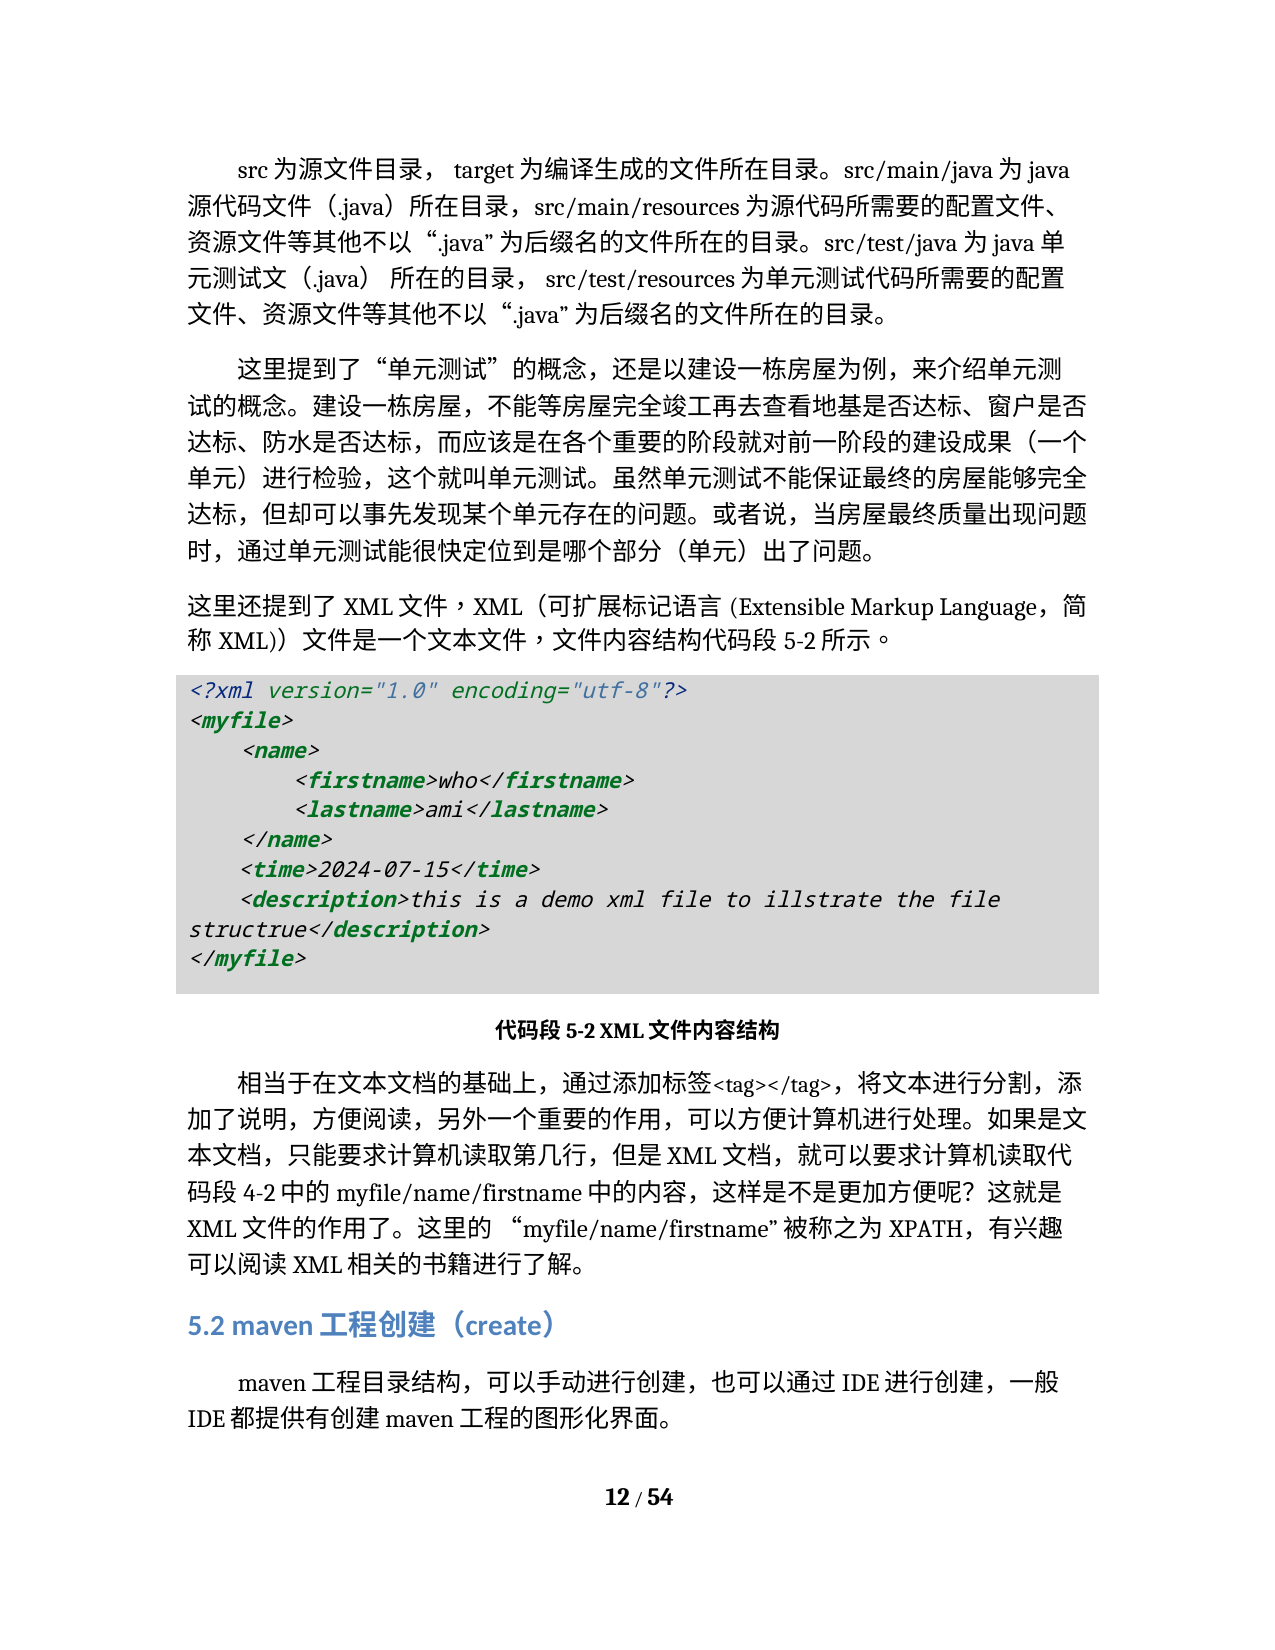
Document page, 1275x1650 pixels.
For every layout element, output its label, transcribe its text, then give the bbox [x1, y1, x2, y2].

text 代码段 5-2 XML 文件内容结构 [187, 1013, 1087, 1044]
subtitle 5.2 maven工程创建（create） [187, 1302, 1087, 1344]
table_header <?xml version="1.0" encoding="utf-8"?> <myfile> <name> <firstname>who</firstname> <lastname>ami</lastname> </name> <time>2024-07-15</time> <description>this is a demo xml file to illstrate the file structrue</description> </myfile> [176, 675, 1099, 994]
text src为源文件目录， target为编译生成的文件所在目录。src/main/java为java源代码文件（.java）所在目录，src/main/resources 为源代码所需要的配置文件、资源文件等其他不以“.java” 为后缀名的文件所在的目录。src/test/java 为java单元测试文（.java） 所在的目录， src/test/resources 为单元测试代码所需要的配置文件、资源文件等其他不以“.java” 为后缀名的文件所在的目录。 [187, 150, 1087, 331]
text maven工程目录结构，可以手动进行创建，也可以通过IDE进行创建，一般IDE都提供有创建maven工程的图形化界面。 [187, 1363, 1087, 1435]
text 这里还提到了 XML 文件，XML（可扩展标记语言 (Extensible Markup Language，简称 XML)）文件是一个文本文件，文件内容结构代码段 5-2所示。 [187, 586, 1087, 657]
text 相当于在文本文档的基础上，通过添加标签<tag></tag>，将文本进行分割，添加了说明，方便阅读，另外一个重要的作用，可以方便计算机进行处理。如果是文本文档，只能要求计算机读取第几行，但是XML 文档，就可以要求计算机读取代码段 4-2中的 myfile/name/firstname中的内容，这样是不是更加方便呢？这就是 XML 文件的作用了。这里的 “myfile/name/firstname” 被称之为 XPATH，有兴趣可以阅读 XML相关的书籍进行了解。 [187, 1063, 1087, 1281]
